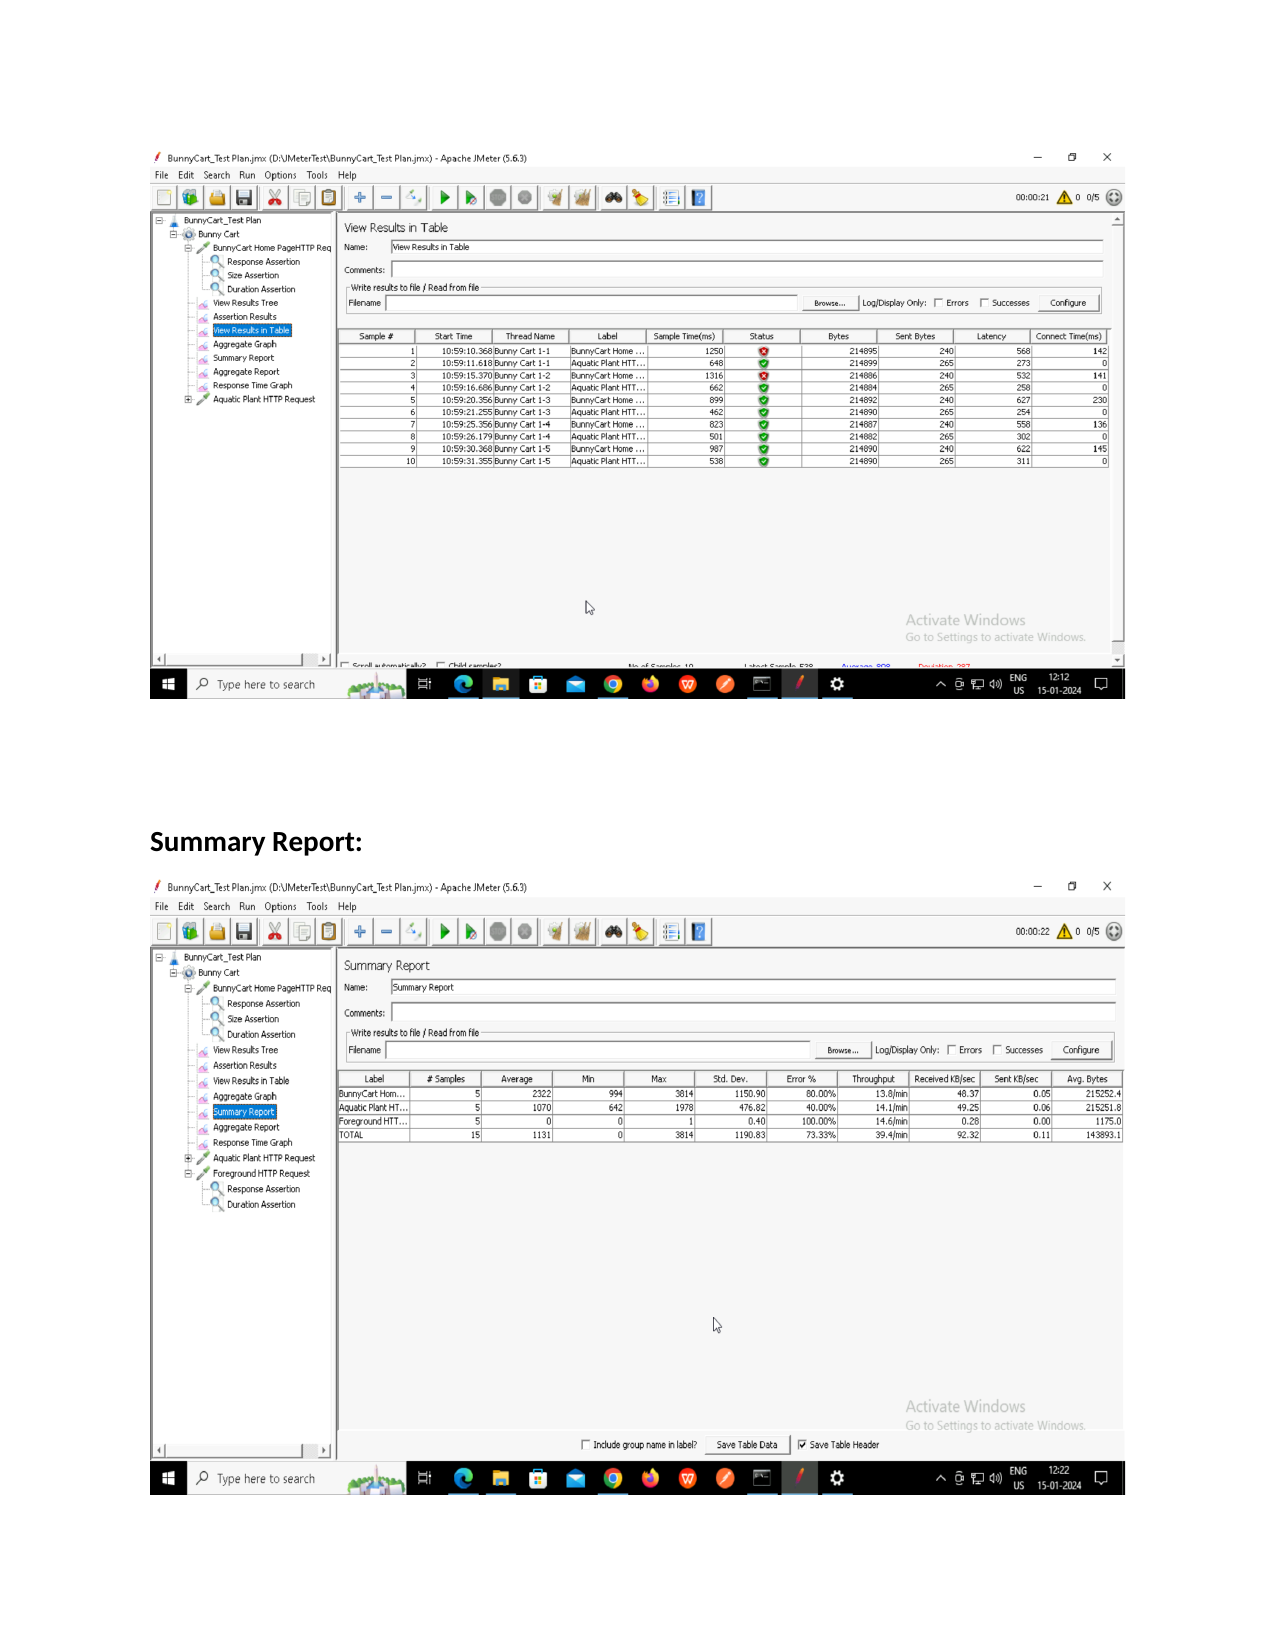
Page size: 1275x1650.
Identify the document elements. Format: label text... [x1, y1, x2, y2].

picture [150, 150, 1125, 699]
picture [150, 878, 1125, 1495]
text Summary Report: [150, 823, 1125, 858]
